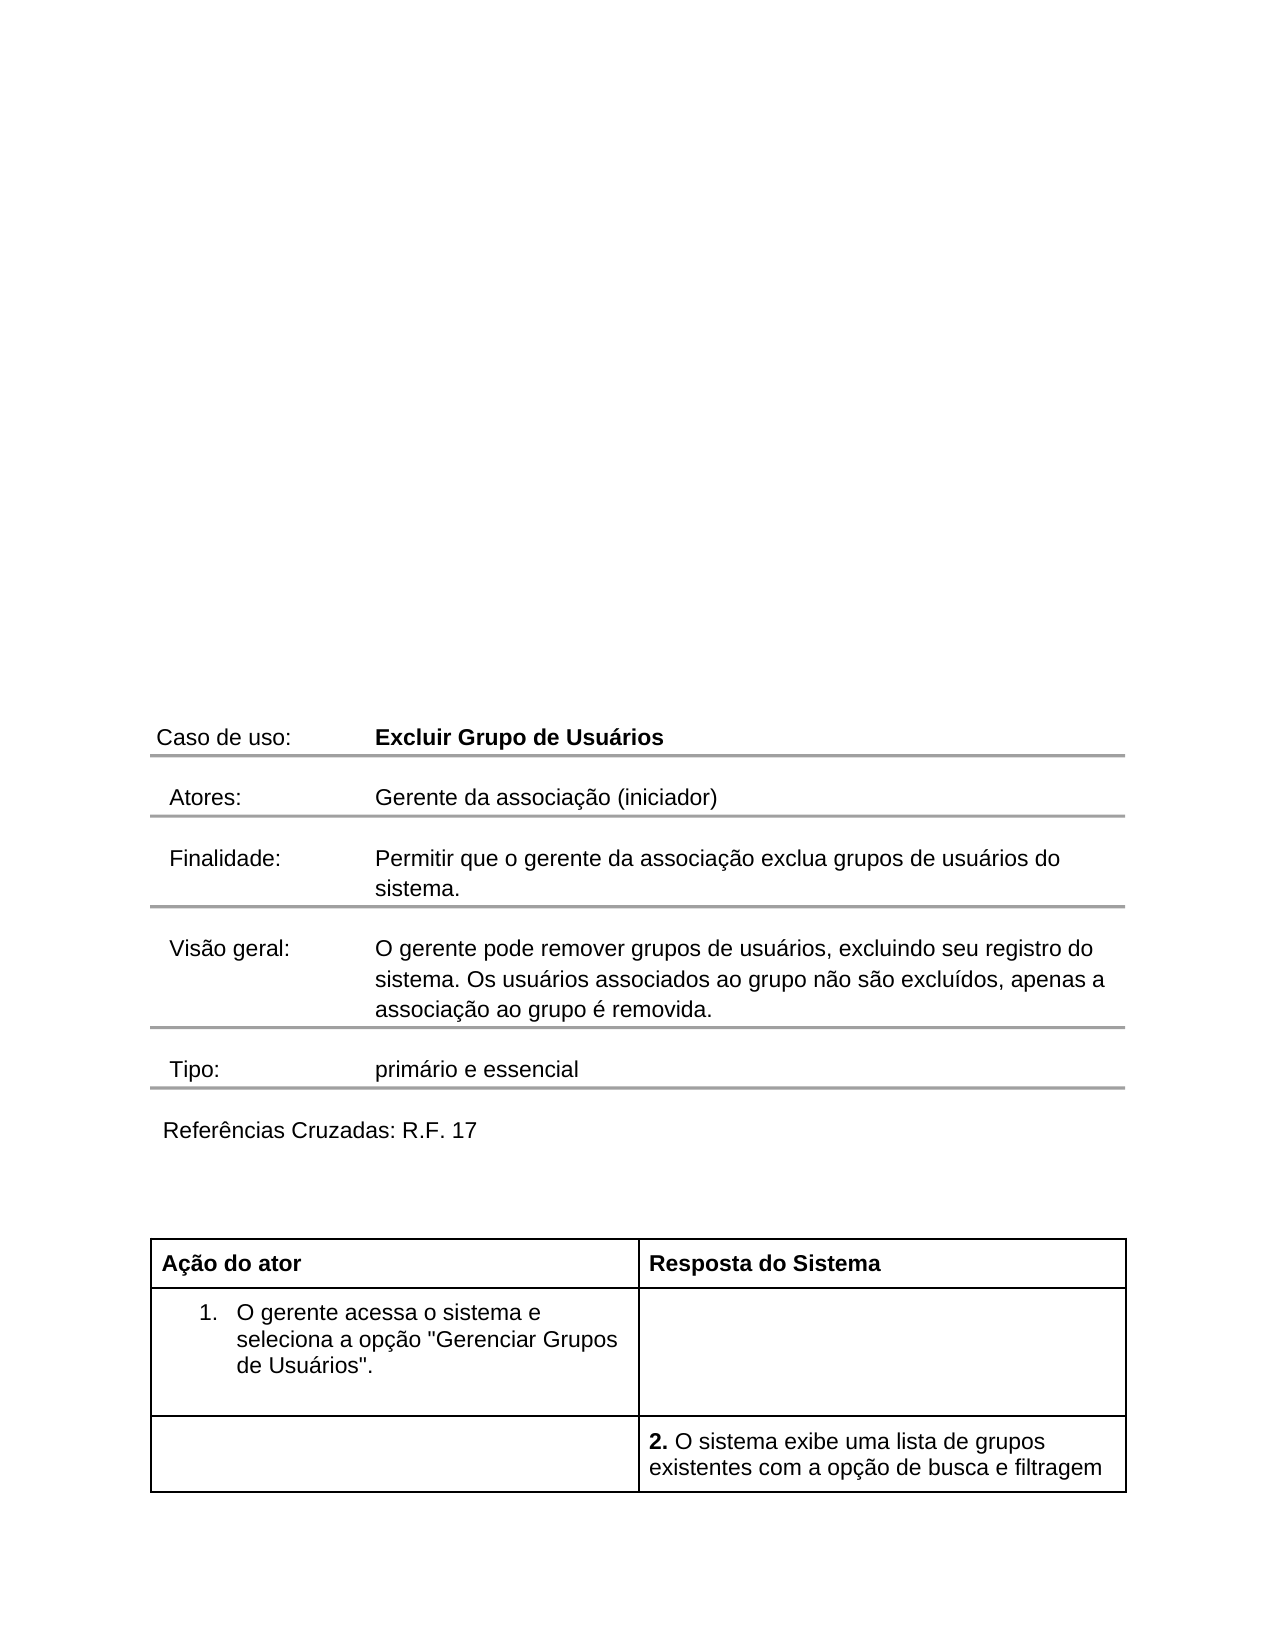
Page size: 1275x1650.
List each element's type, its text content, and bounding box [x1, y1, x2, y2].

text Caso de uso: Excluir Grupo de Usuários [150, 724, 1125, 750]
text Referências Cruzadas: R.F. 17 [150, 1117, 1125, 1143]
text Finalidade: Permitir que o gerente da associação exclua grupos de usuários do [150, 845, 1125, 871]
text Tipo: primário e essencial [150, 1056, 1125, 1083]
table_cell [640, 1417, 1125, 1491]
text Atores: Gerente da associação (iniciador) [150, 784, 1125, 811]
table_header Ação do ator [152, 1240, 638, 1287]
table_cell O gerente acessa o sistema e seleciona a opção "Gerenciar Grupos de Usuários". [152, 1289, 638, 1415]
text associação ao grupo é removida. [375, 996, 1125, 1022]
table_cell [640, 1289, 1125, 1415]
table_cell [152, 1417, 638, 1491]
table_header Resposta do Sistema [640, 1240, 1125, 1287]
text Visão geral: O gerente pode remover grupos de usuários, excluindo seu registro do [150, 935, 1125, 962]
text sistema. Os usuários associados ao grupo não são excluídos, apenas a [300, 966, 1125, 992]
text sistema. [300, 875, 1125, 901]
